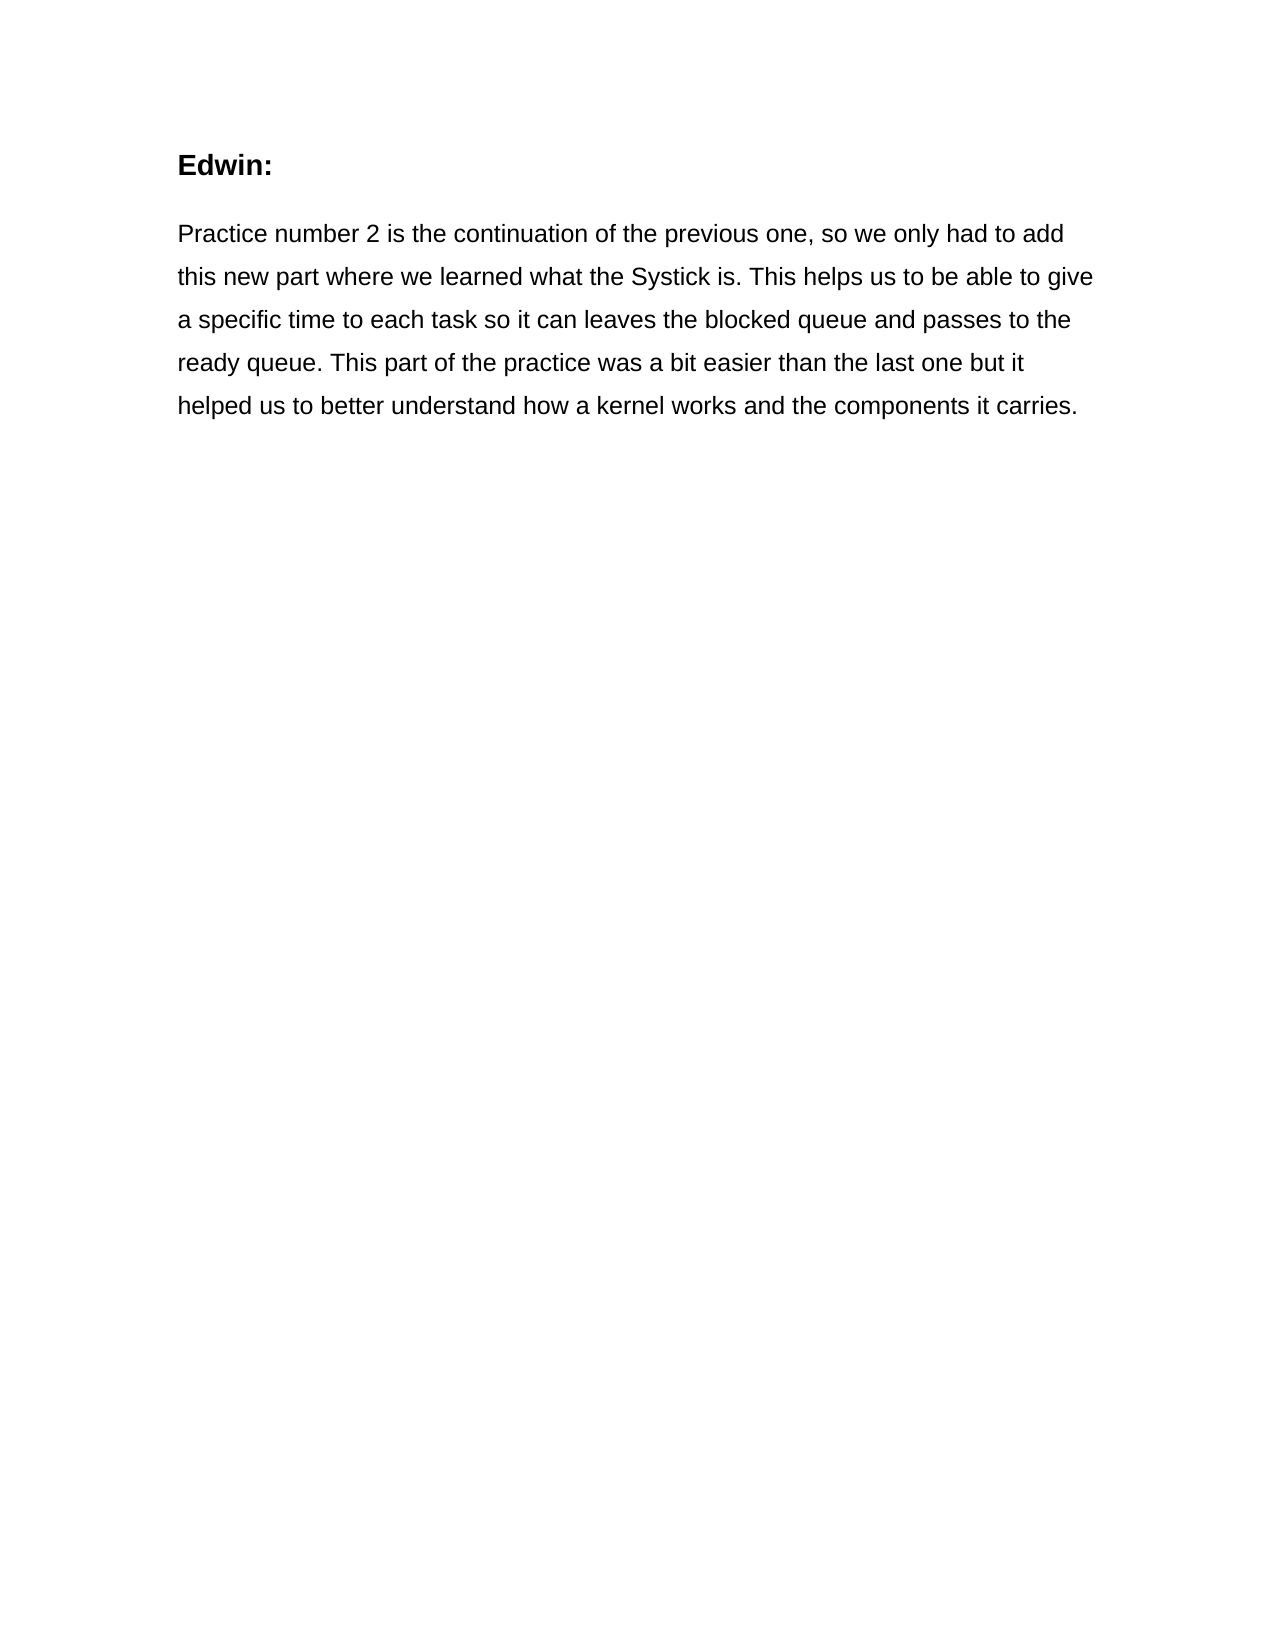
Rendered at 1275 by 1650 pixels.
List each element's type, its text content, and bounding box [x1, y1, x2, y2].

list Practice number 2 is the continuation of the previous one, so we only had to add this new part where we learned what the Systick is. This helps us to be able to give a specific time to each task so it can leaves the blocked queue and passes to the ready queue. This part of the practice was a bit easier than the last one but it helped us to better understand how a kernel works and the components it carries. [177, 219, 1098, 420]
text Edwin: [177, 148, 1098, 181]
